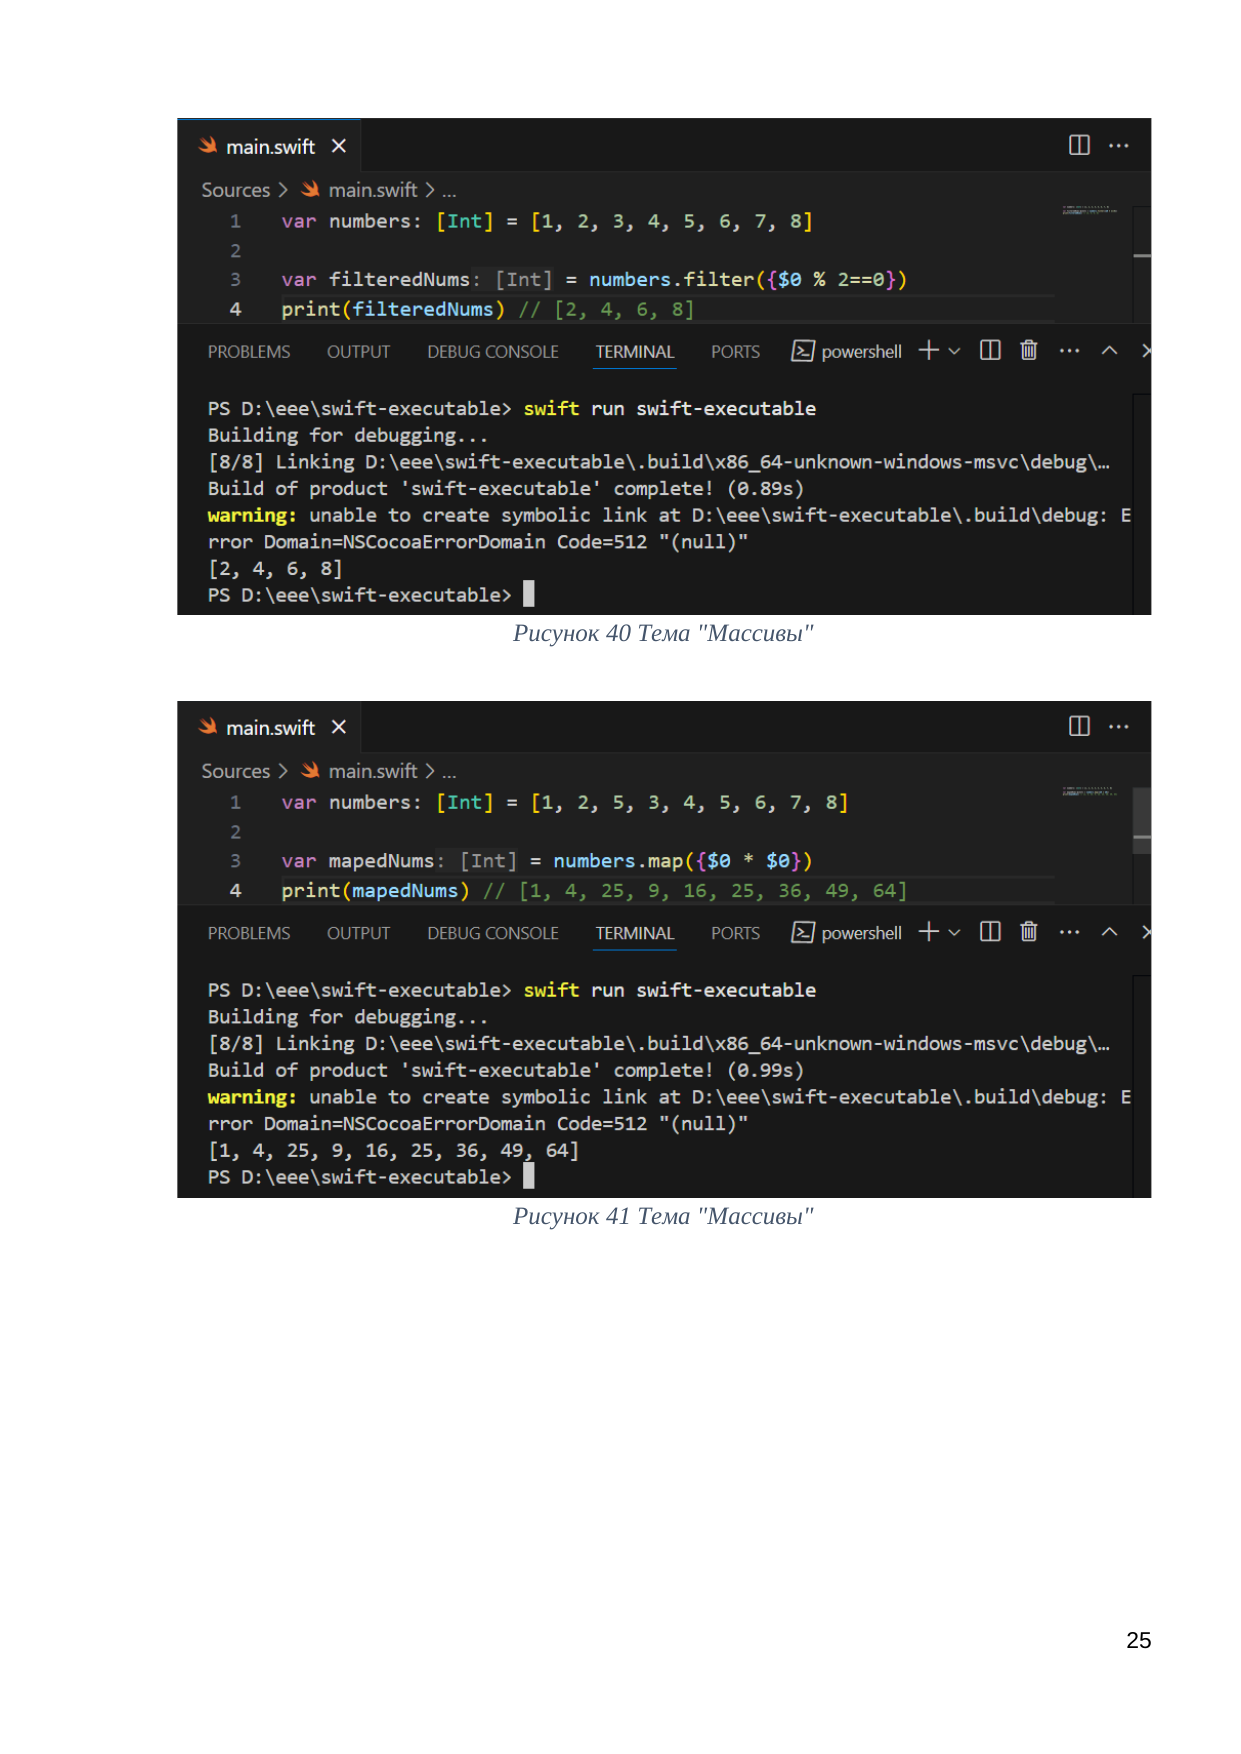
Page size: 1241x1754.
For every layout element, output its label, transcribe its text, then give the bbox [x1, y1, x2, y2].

picture [177, 701, 1152, 1198]
picture [177, 118, 1152, 615]
text Рисунок 41 Тема "Массивы" [177, 1201, 1152, 1230]
text Рисунок 40 Тема "Массивы" [177, 618, 1152, 647]
